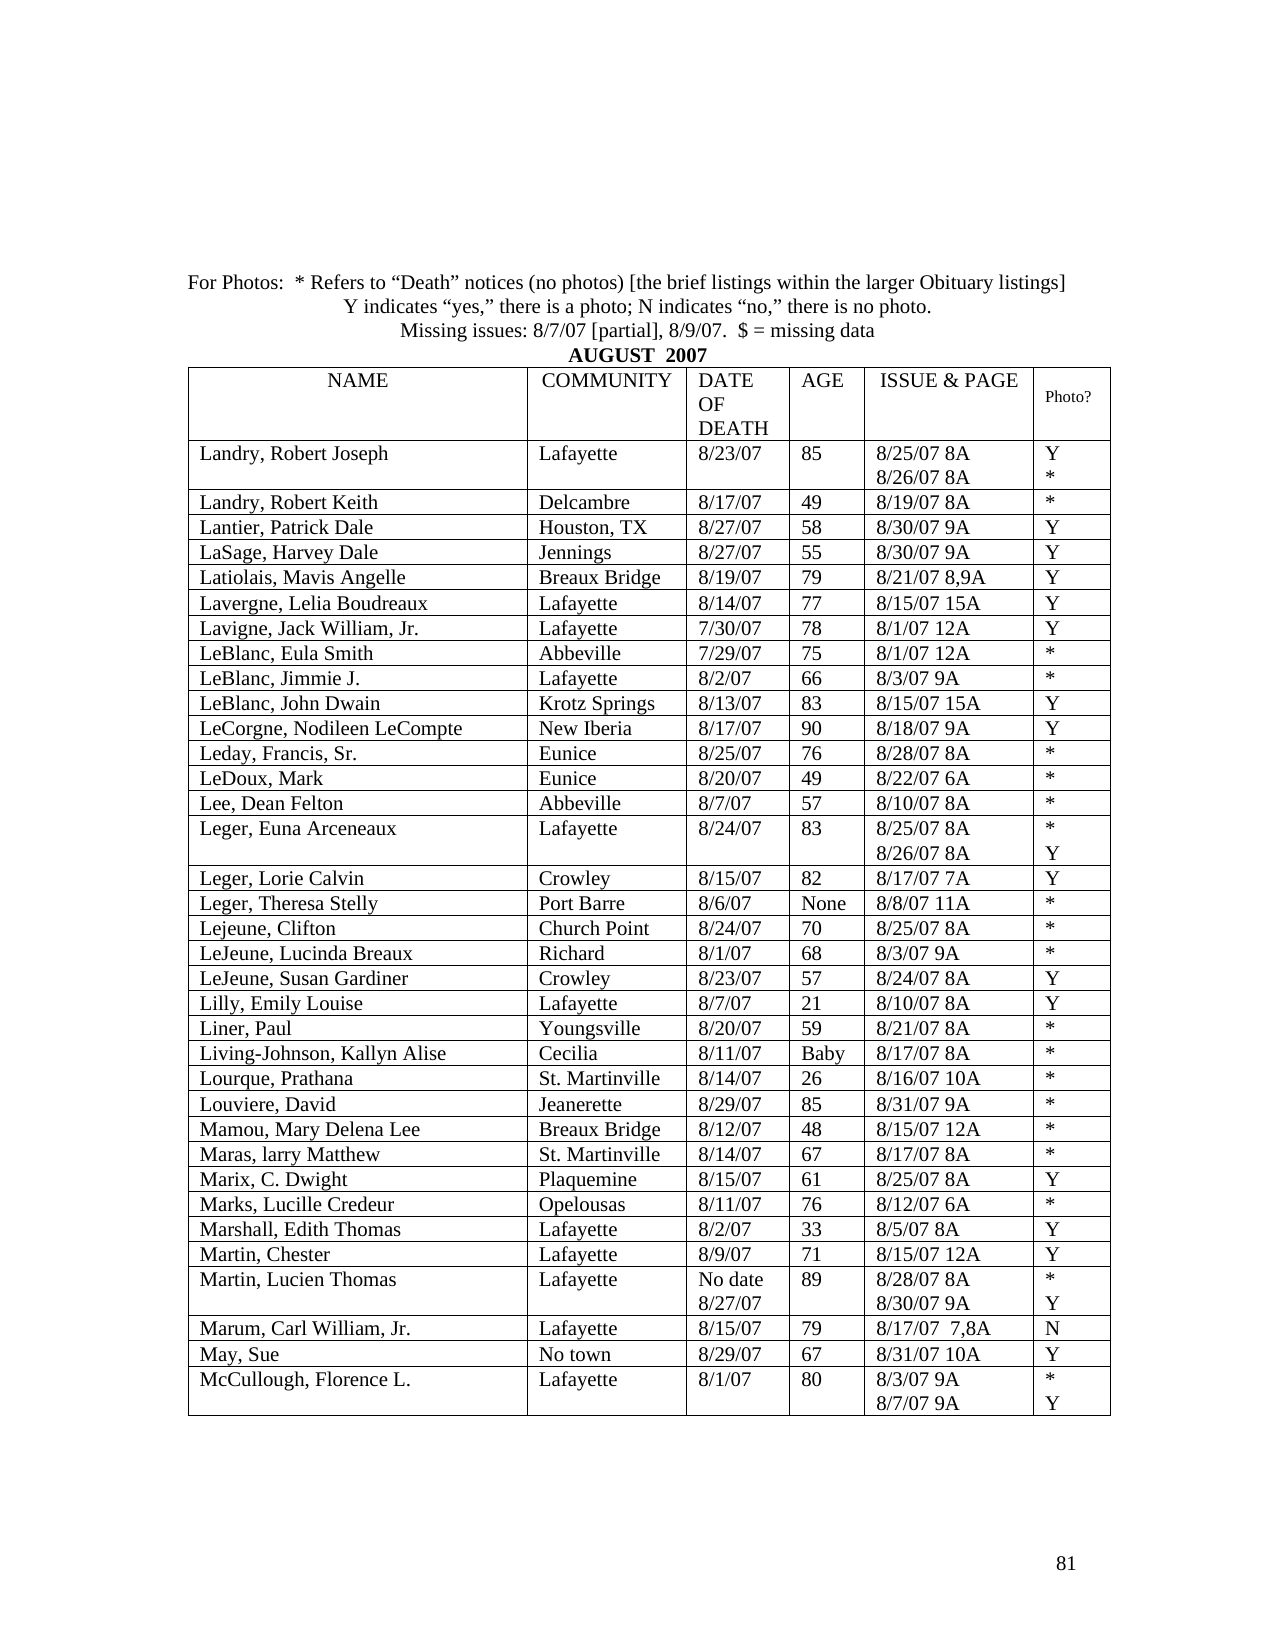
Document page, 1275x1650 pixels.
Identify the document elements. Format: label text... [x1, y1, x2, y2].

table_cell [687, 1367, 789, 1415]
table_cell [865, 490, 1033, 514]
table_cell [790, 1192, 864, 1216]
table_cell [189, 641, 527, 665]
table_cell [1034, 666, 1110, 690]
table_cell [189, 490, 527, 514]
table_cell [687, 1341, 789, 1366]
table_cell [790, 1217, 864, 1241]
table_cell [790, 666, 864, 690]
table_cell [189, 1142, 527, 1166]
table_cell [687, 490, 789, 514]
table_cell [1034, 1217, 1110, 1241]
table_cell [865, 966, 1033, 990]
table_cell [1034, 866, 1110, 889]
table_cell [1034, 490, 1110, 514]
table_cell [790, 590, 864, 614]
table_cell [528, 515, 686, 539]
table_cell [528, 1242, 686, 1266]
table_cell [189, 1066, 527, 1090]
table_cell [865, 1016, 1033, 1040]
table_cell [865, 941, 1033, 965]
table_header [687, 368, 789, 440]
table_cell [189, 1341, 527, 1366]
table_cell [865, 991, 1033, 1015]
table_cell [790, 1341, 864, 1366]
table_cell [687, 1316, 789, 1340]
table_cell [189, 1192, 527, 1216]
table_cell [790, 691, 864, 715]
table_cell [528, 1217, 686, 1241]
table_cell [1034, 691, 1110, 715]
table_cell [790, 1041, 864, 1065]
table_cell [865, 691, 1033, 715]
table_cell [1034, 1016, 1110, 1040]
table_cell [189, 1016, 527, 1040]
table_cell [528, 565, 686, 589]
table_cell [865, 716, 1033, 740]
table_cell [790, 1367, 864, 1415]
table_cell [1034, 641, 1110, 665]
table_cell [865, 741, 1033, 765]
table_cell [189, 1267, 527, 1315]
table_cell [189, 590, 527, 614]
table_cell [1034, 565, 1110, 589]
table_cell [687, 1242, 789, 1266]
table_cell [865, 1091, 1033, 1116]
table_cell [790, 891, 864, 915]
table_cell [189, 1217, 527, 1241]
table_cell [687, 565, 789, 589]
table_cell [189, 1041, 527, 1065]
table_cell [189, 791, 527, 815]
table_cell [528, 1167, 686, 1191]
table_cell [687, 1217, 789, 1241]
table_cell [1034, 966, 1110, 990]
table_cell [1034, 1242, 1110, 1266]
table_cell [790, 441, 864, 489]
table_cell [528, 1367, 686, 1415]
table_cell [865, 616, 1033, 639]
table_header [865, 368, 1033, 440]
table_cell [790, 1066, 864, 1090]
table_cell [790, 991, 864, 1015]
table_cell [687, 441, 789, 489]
text AUGUST 2007 [187, 342, 1087, 367]
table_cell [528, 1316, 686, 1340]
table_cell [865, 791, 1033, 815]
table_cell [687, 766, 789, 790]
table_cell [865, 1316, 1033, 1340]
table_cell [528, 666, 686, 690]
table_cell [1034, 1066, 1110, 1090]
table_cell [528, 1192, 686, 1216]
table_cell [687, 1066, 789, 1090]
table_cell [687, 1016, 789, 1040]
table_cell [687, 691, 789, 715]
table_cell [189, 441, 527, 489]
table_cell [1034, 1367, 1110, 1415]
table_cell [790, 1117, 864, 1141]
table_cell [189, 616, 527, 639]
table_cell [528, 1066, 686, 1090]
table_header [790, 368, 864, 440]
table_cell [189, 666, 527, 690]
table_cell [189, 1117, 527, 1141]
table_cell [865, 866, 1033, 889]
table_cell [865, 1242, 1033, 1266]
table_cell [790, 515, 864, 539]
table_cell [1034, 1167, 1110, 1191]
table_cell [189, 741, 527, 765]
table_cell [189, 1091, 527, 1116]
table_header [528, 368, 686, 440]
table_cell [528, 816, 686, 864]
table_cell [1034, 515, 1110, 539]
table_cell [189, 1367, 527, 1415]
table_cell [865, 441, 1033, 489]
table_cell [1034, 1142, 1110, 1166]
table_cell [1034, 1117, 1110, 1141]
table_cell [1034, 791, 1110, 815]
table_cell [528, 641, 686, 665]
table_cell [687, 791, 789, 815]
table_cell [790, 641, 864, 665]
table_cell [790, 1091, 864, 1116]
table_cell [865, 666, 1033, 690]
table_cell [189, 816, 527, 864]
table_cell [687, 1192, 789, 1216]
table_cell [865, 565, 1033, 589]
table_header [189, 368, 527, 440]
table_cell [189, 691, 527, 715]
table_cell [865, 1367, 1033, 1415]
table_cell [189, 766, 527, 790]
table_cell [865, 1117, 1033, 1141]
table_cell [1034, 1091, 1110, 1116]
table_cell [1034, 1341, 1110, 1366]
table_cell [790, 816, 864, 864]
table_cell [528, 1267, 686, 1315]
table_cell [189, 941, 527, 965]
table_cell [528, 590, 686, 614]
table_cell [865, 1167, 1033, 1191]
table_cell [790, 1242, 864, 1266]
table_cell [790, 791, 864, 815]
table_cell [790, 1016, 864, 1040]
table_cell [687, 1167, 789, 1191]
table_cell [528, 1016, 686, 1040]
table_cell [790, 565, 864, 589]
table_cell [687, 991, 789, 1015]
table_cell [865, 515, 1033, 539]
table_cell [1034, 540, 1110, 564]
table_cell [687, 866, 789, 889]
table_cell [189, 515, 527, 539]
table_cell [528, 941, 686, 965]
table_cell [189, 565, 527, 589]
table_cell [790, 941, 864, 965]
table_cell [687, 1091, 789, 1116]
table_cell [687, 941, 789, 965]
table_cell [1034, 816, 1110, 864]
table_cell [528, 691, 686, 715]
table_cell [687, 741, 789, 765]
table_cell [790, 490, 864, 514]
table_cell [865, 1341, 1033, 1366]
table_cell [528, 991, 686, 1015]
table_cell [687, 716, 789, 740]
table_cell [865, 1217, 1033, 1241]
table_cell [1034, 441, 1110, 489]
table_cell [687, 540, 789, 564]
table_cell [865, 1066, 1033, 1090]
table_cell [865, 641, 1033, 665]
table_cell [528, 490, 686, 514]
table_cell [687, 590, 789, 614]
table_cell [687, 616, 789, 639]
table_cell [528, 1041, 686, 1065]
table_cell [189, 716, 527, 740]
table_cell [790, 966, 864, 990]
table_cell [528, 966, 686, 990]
text Missing issues: 8/7/07 [partial], 8/9/07. $ = missing data [187, 318, 1087, 342]
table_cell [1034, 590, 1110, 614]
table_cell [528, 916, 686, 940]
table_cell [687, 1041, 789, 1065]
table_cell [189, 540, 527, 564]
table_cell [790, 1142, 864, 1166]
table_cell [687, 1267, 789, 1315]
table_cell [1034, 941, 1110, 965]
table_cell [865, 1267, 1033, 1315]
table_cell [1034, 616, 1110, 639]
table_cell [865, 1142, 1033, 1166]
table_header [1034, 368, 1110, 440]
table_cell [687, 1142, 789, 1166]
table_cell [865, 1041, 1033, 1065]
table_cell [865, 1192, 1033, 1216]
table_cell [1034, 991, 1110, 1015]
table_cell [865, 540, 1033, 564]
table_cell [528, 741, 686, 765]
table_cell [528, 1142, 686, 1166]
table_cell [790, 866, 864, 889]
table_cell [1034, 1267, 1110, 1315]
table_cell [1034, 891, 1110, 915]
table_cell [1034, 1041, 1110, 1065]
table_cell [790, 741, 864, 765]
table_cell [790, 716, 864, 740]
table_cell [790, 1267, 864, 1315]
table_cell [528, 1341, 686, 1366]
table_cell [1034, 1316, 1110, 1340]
text For Photos: * Refers to “Death” notices (no photos) [the brief listings within the larger Obituary listings] [187, 270, 1087, 294]
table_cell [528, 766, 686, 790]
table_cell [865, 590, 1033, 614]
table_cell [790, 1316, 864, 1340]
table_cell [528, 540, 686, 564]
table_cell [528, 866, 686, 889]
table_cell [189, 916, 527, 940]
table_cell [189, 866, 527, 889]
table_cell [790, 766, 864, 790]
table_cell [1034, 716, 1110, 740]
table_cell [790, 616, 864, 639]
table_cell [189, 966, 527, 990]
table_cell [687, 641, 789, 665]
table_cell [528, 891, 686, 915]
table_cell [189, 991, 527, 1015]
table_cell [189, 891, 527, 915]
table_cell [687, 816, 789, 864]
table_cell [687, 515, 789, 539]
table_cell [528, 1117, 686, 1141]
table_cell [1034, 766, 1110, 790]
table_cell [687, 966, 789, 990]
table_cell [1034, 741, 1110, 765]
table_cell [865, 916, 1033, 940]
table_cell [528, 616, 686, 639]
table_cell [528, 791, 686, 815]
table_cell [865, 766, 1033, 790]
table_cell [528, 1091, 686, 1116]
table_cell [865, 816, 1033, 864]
text Y indicates “yes,” there is a photo; N indicates “no,” there is no photo. [187, 294, 1087, 318]
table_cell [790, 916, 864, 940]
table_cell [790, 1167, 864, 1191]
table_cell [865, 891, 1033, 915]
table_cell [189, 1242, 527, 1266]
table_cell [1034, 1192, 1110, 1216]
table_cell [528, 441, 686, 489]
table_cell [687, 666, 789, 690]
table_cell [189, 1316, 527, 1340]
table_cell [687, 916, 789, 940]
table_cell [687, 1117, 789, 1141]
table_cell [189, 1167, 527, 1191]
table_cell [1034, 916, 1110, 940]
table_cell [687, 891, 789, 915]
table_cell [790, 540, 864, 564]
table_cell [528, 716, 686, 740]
